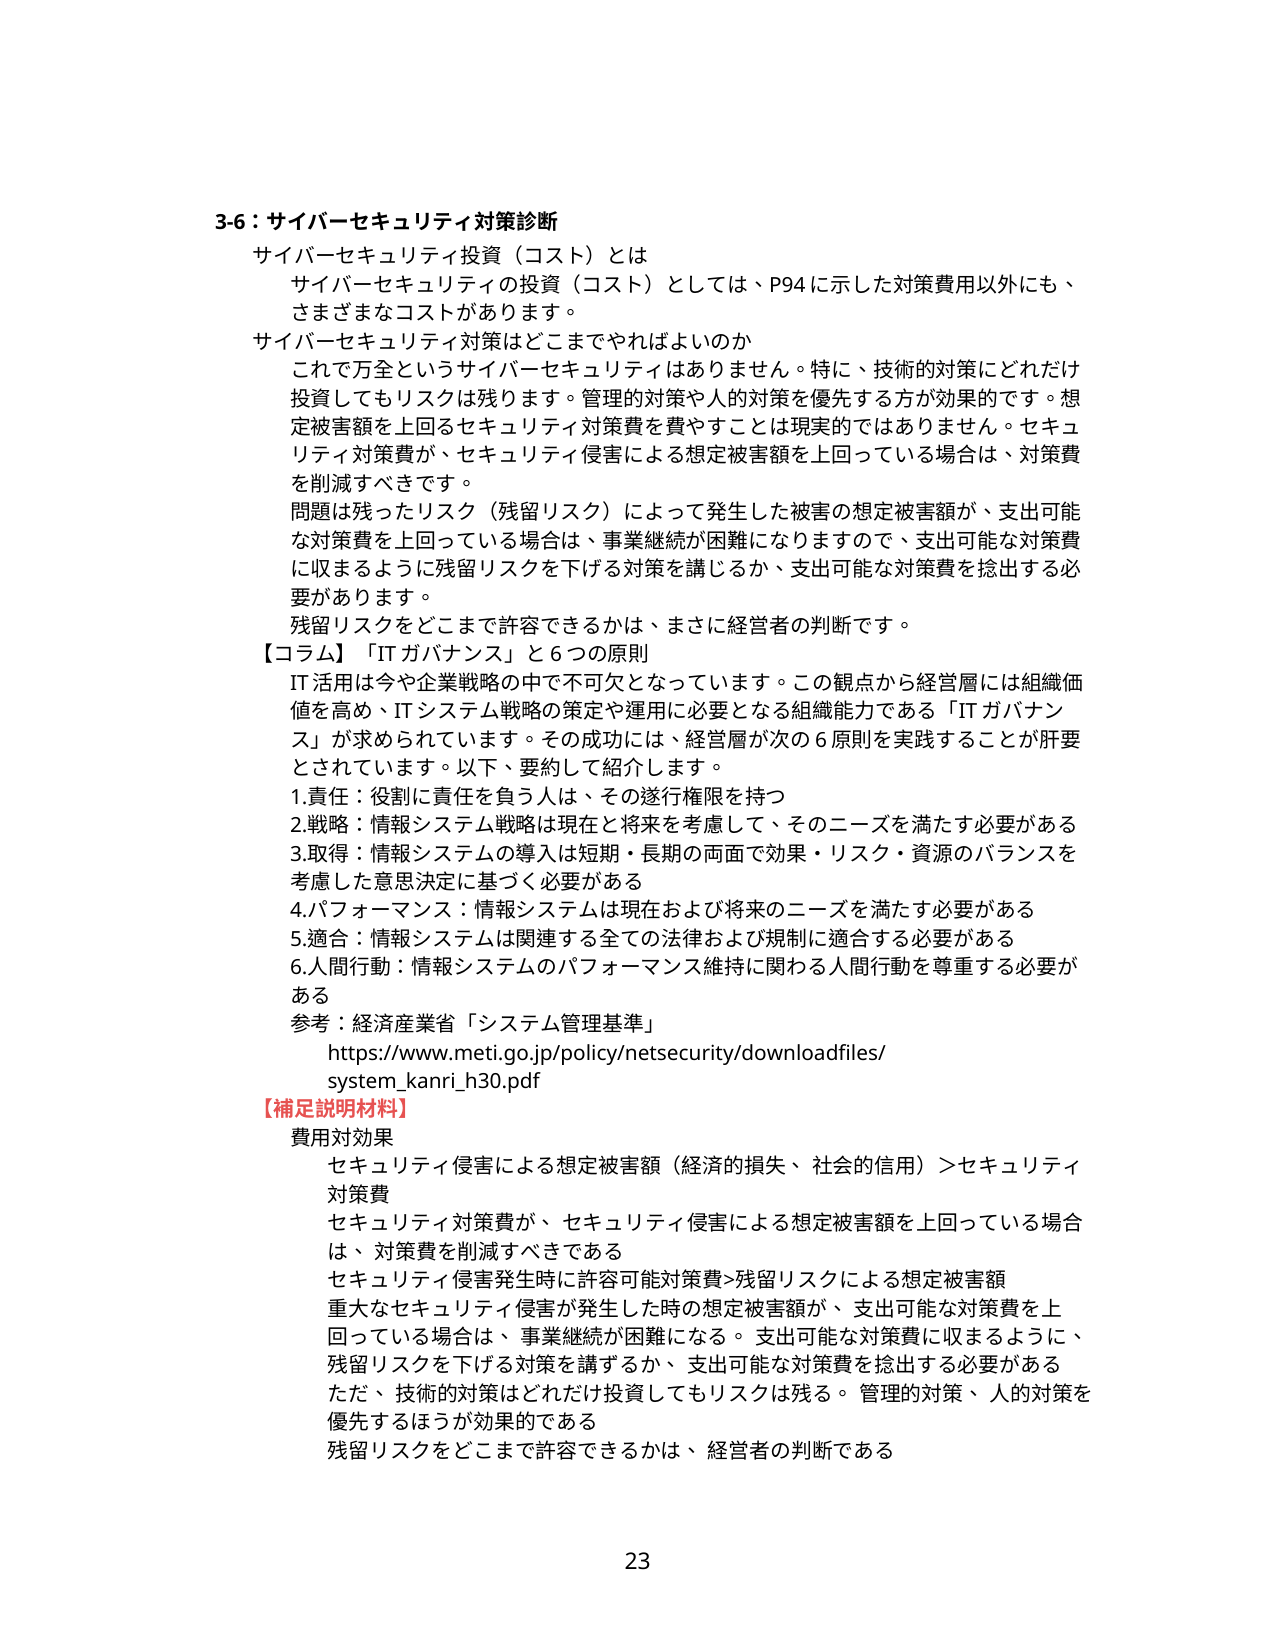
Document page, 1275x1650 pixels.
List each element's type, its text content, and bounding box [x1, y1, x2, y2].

list 残留リスクをどこまで許容できるかは、 経営者の判断である [327, 1436, 1098, 1464]
list セキュリティ侵害による想定被害額（経済的損失、 社会的信用）＞セキュリティ対策費 [327, 1151, 1098, 1208]
list ただ、 技術的対策はどれだけ投資してもリスクは残る。 管理的対策、 人的対策を優先するほうが効果的である [327, 1379, 1098, 1436]
list 問題は残ったリスク（残留リスク）によって発生した被害の想定被害額が、支出可能な対策費を上回っている場合は、事業継続が困難になりますので、支出可能な対策費に収まるように残留リスクを下げる対策を講じるか、支出可能な対策費を捻出する必要があります。 [290, 497, 1098, 611]
list 【コラム】「ITガバナンス」と6つの原則 [252, 639, 1098, 668]
list 残留リスクをどこまで許容できるかは、まさに経営者の判断です。 [290, 611, 1098, 639]
list IT活用は今や企業戦略の中で不可欠となっています。この観点から経営層には組織価値を高め、ITシステム戦略の策定や運用に必要となる組織能力である「ITガバナンス」が求められています。その成功には、経営層が次の6原則を実践することが肝要とされています。以下、要約して紹介します。 [290, 668, 1098, 782]
list https://www.meti.go.jp/policy/netsecurity/downloadfiles/system_kanri_h30.pdf [327, 1038, 1098, 1094]
list セキュリティ対策費が、 セキュリティ侵害による想定被害額を上回っている場合は、 対策費を削減すべきである [327, 1208, 1098, 1265]
list サイバーセキュリティの投資（コスト）としては、P94に示した対策費用以外にも、さまざまなコストがあります。 [290, 270, 1098, 327]
list サイバーセキュリティ投資（コスト）とは [252, 241, 1098, 270]
list 4.パフォーマンス：情報システムは現在および将来のニーズを満たす必要がある [290, 896, 1098, 924]
list 重大なセキュリティ侵害が発生した時の想定被害額が、 支出可能な対策費を上回っている場合は、 事業継続が困難になる。 支出可能な対策費に収まるように、 残留リスクを下げる対策を講ずるか、 支出可能な対策費を捻出する必要がある [327, 1294, 1098, 1379]
list 5.適合：情報システムは関連する全ての法律および規制に適合する必要がある [290, 924, 1098, 952]
list 3-6：サイバーセキュリティ対策診断 [215, 207, 1098, 235]
list 参考：経済産業省「システム管理基準」 [290, 1009, 1098, 1038]
list 2.戦略：情報システム戦略は現在と将来を考慮して、そのニーズを満たす必要がある [290, 810, 1098, 839]
list 6.人間行動：情報システムのパフォーマンス維持に関わる人間行動を尊重する必要がある [290, 952, 1098, 1009]
list 1.責任：役割に責任を負う人は、その遂行権限を持つ [290, 782, 1098, 810]
list 費用対効果 [290, 1123, 1098, 1151]
list サイバーセキュリティ対策はどこまでやればよいのか [252, 327, 1098, 355]
list 【補足説明材料】 [252, 1094, 1098, 1123]
list 3.取得：情報システムの導入は短期・長期の両面で効果・リスク・資源のバランスを考慮した意思決定に基づく必要がある [290, 839, 1098, 896]
list セキュリティ侵害発生時に許容可能対策費>残留リスクによる想定被害額 [327, 1265, 1098, 1294]
list これで万全というサイバーセキュリティはありません。特に、技術的対策にどれだけ投資してもリスクは残ります。管理的対策や人的対策を優先する方が効果的です。想定被害額を上回るセキュリティ対策費を費やすことは現実的ではありません。セキュリティ対策費が、セキュリティ侵害による想定被害額を上回っている場合は、対策費を削減すべきです。 [290, 355, 1098, 497]
